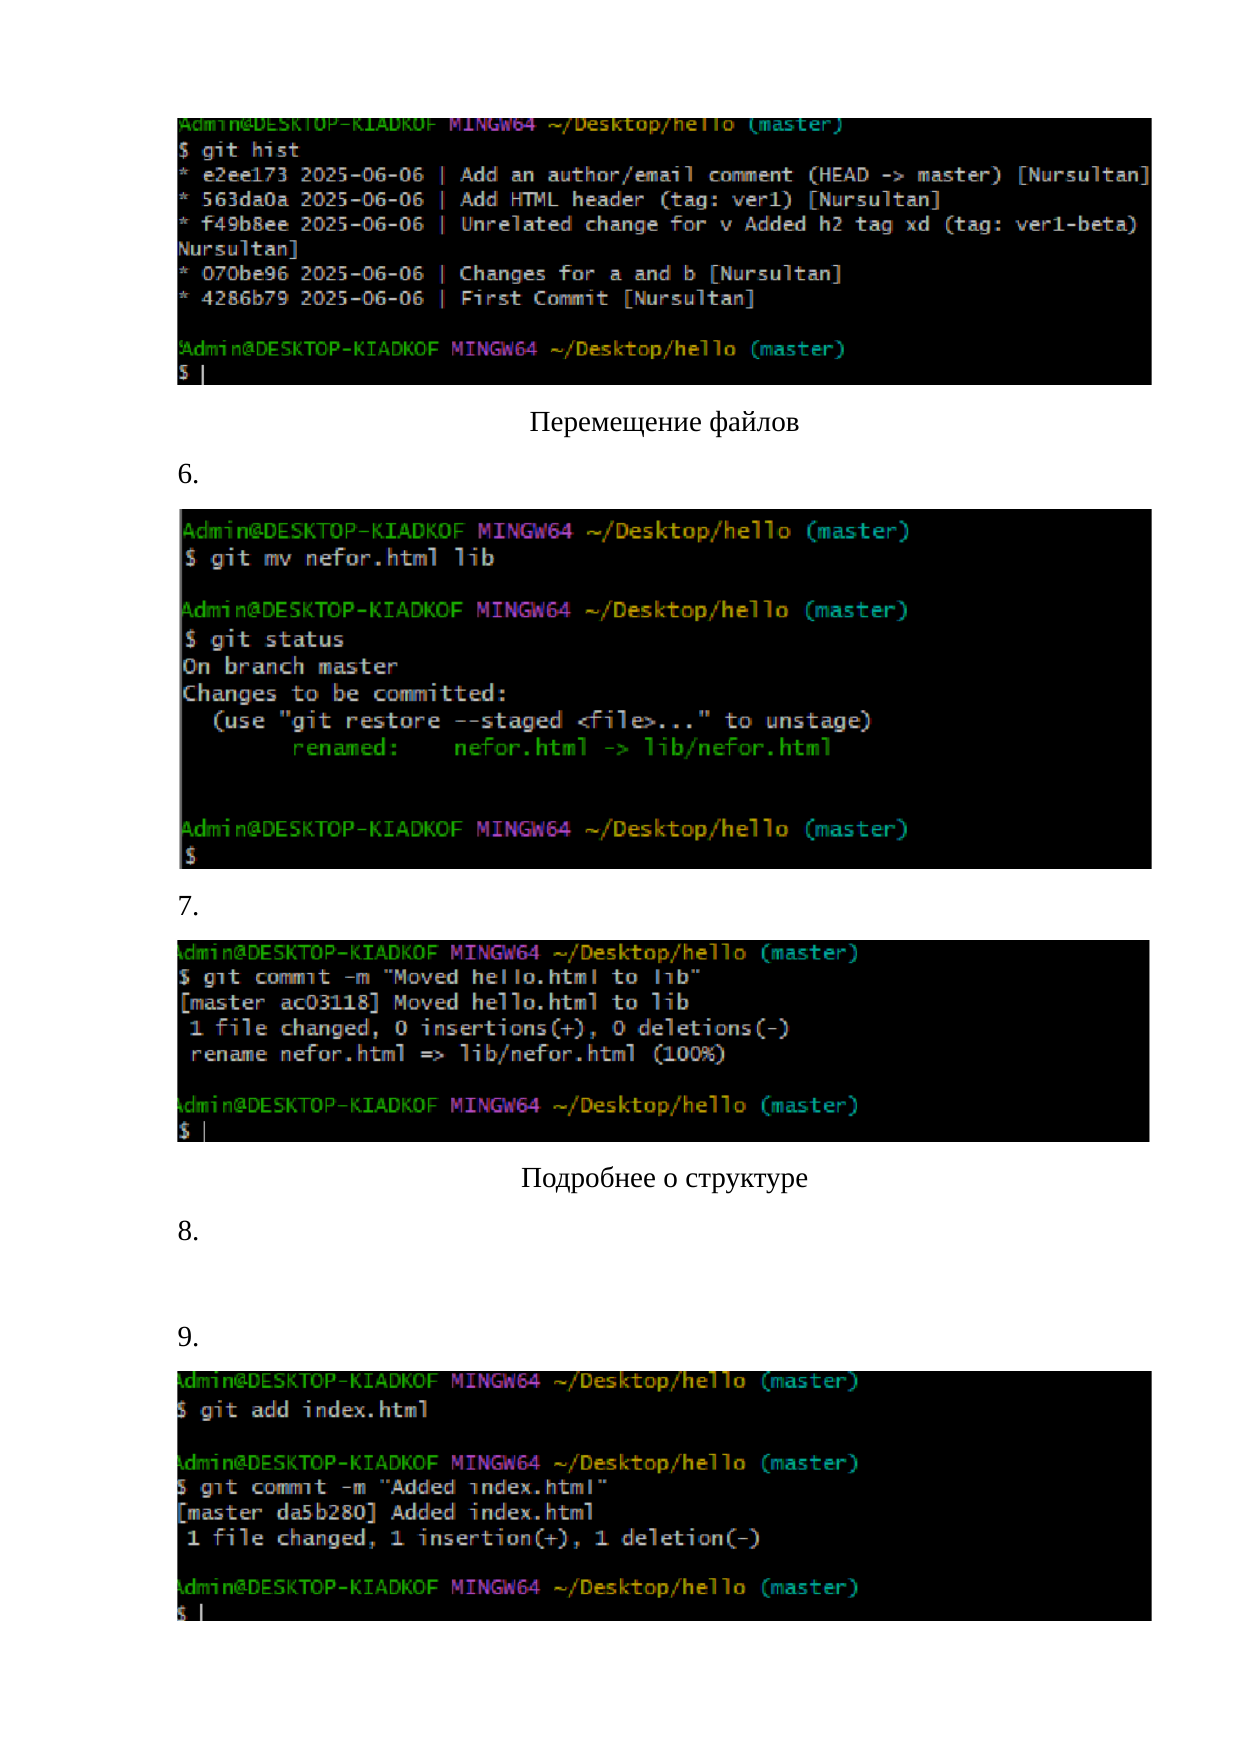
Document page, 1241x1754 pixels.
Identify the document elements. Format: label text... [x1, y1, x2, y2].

text 8. [177, 1213, 1152, 1247]
text 6. [177, 457, 1152, 490]
picture [177, 509, 1152, 869]
picture [177, 118, 1152, 385]
picture [177, 940, 1152, 1142]
picture [177, 1371, 1152, 1621]
text 9. [177, 1319, 1152, 1352]
text 7. [177, 888, 1152, 921]
text Подробнее о структуре [177, 1160, 1152, 1194]
text Перемещение файлов [177, 404, 1152, 437]
